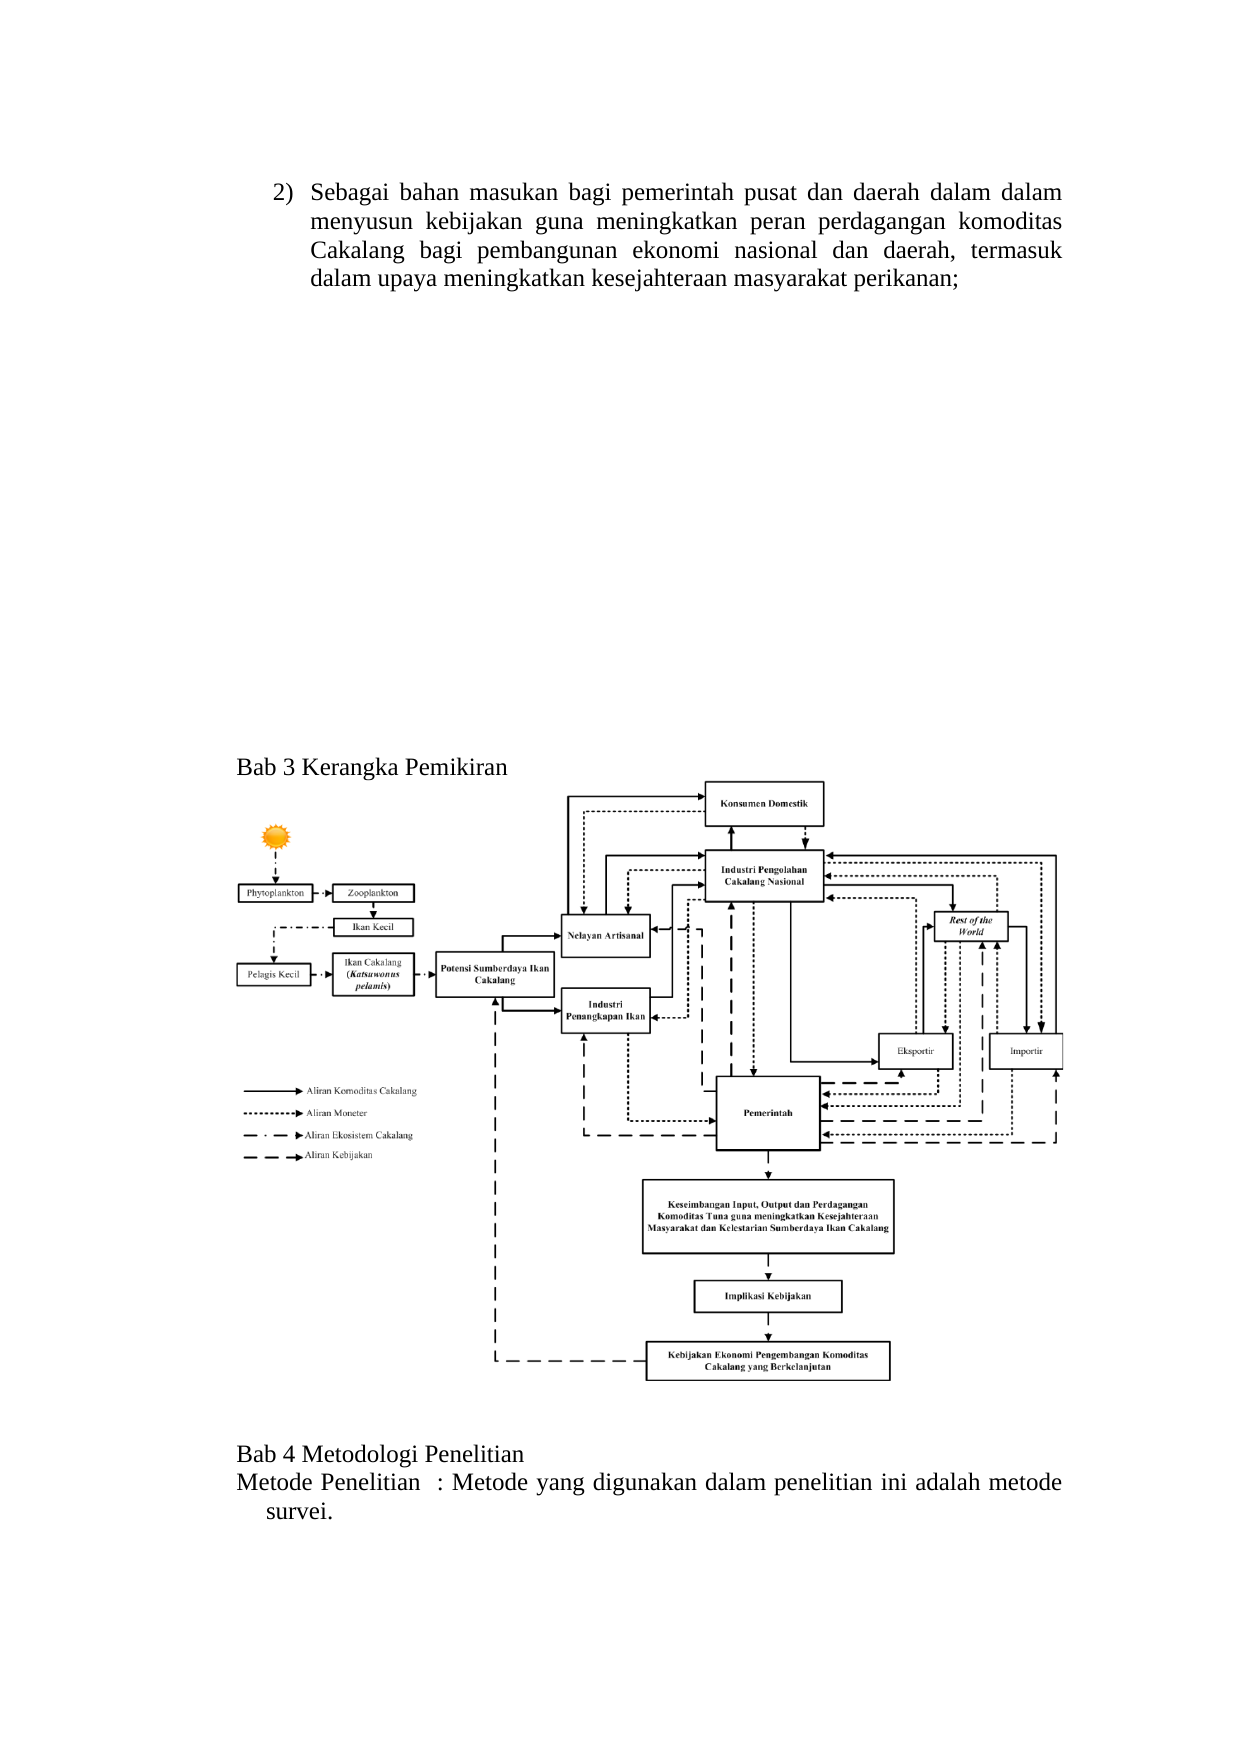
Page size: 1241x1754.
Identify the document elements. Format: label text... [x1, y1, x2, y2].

text Bab 3 Kerangka Pemikiran [236, 752, 1063, 780]
text Bab 4 Metodologi Penelitian [236, 1439, 1063, 1467]
list Sebagai bahan masukan bagi pemerintah pusat dan daerah dalam dalam menyusun kebijakan guna meningkatkan peran perdagangan komoditas Cakalang bagi pembangunan ekonomi nasional dan daerah, termasuk dalam upaya meningkatkan kesejahteraan masyarakat perikanan; [273, 177, 1063, 292]
text Metode Penelitian : Metode yang digunakan dalam penelitian ini adalah metode survei. [236, 1467, 1063, 1525]
